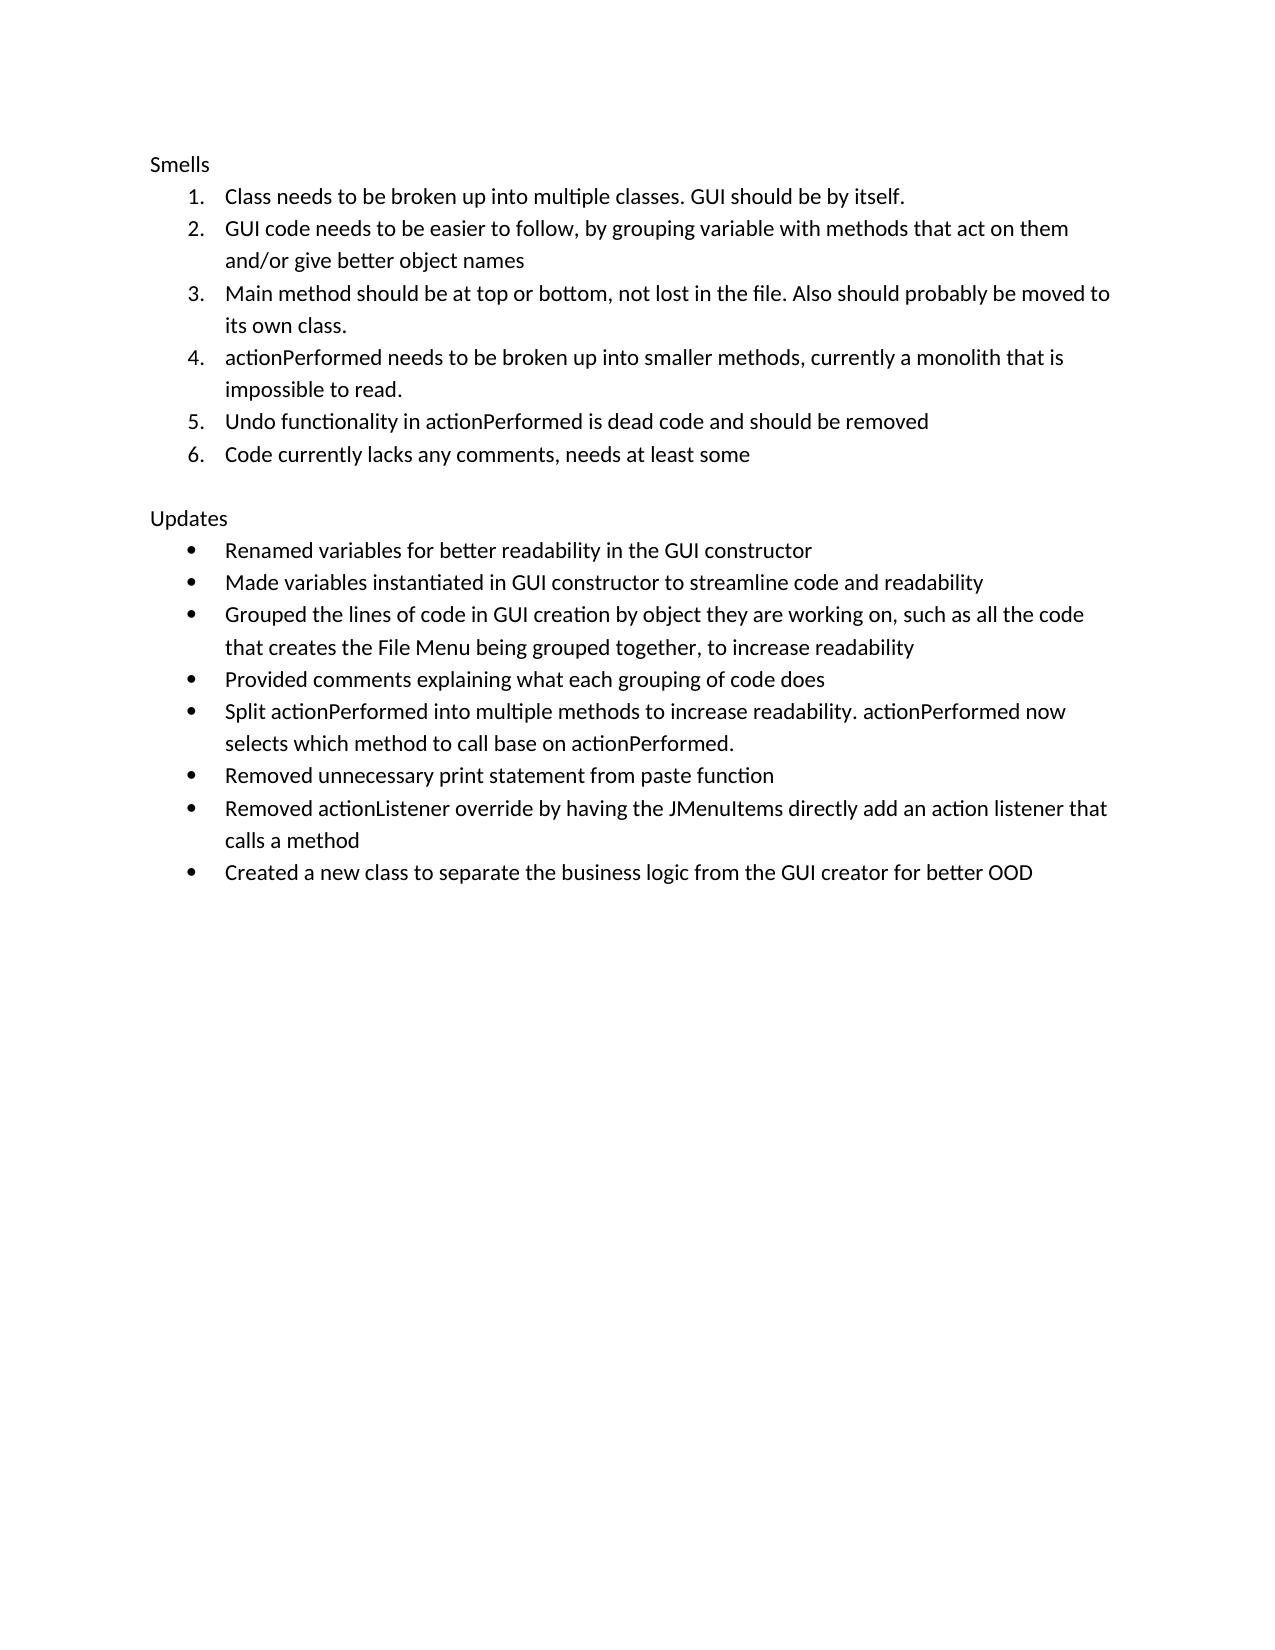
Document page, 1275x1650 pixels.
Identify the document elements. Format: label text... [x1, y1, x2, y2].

list Created a new class to separate the business logic from the GUI creator for better OOD [187, 858, 1125, 886]
text Smells [150, 150, 1125, 178]
list Provided comments explaining what each grouping of code does [187, 665, 1125, 693]
list Renamed variables for better readability in the GUI constructor [187, 536, 1125, 564]
list Class needs to be broken up into multiple classes. GUI should be by itself. [187, 182, 1125, 210]
list Undo functionality in actionPerformed is dead code and should be removed [187, 407, 1125, 436]
list Removed unnecessary print statement from paste function [187, 762, 1125, 789]
list GUI code needs to be easier to follow, by grouping variable with methods that act on them and/or give better object names [187, 214, 1125, 274]
list actionPerformed needs to be broken up into smaller methods, currently a monolith that is impossible to read. [187, 343, 1125, 403]
list Removed actionListener override by having the JMenuItems directly add an action listener that calls a method [187, 794, 1125, 854]
list Code currently lacks any comments, needs at least some [187, 440, 1125, 468]
list Split actionPerformed into multiple methods to increase readability. actionPerformed now selects which method to call base on actionPerformed. [187, 697, 1125, 757]
list Grouped the lines of code in GUI creation by object they are working on, such as all the code that creates the File Menu being grouped together, to increase readability [187, 601, 1125, 661]
text Updates [150, 504, 1125, 532]
list Made variables instantiated in GUI constructor to streamline code and readability [187, 568, 1125, 596]
list Main method should be at top or bottom, not lost in the file. Also should probably be moved to its own class. [187, 279, 1125, 339]
